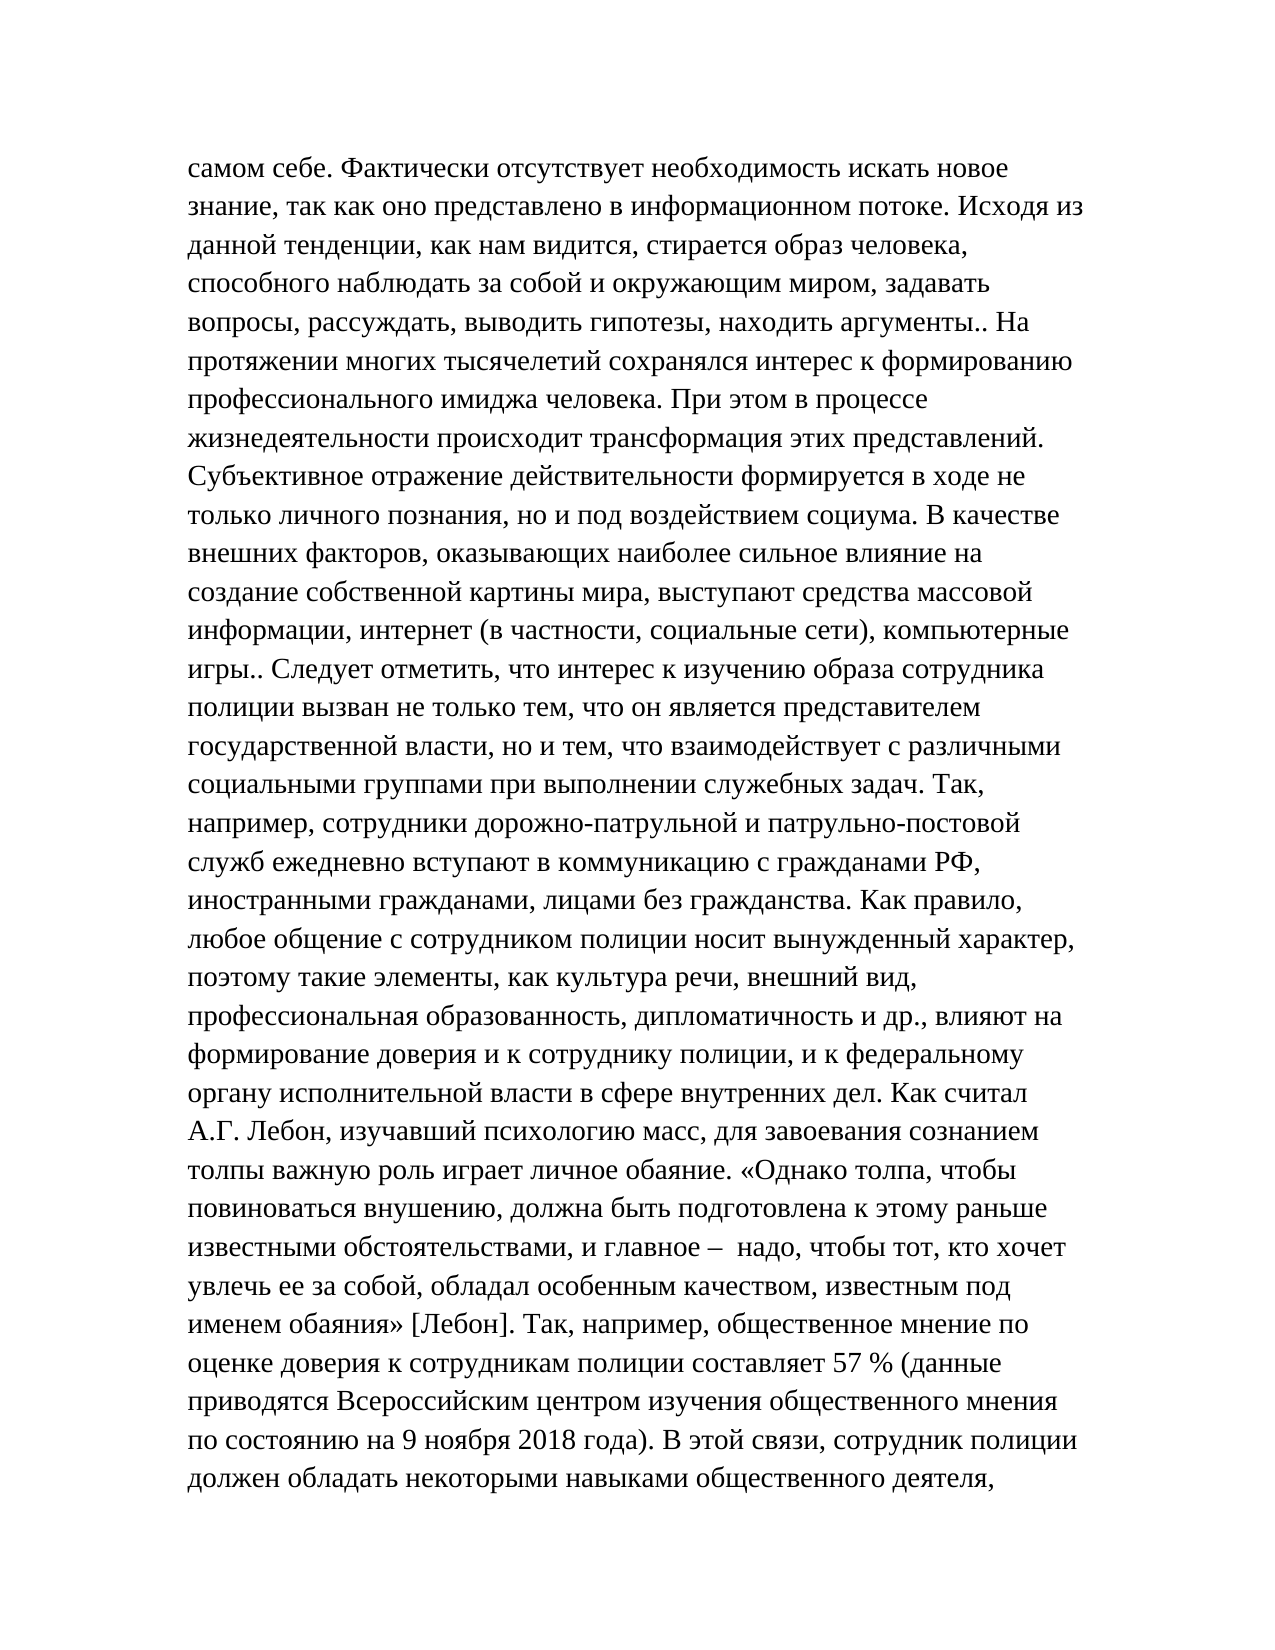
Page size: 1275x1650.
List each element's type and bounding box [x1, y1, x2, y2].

text [187, 150, 1087, 1494]
